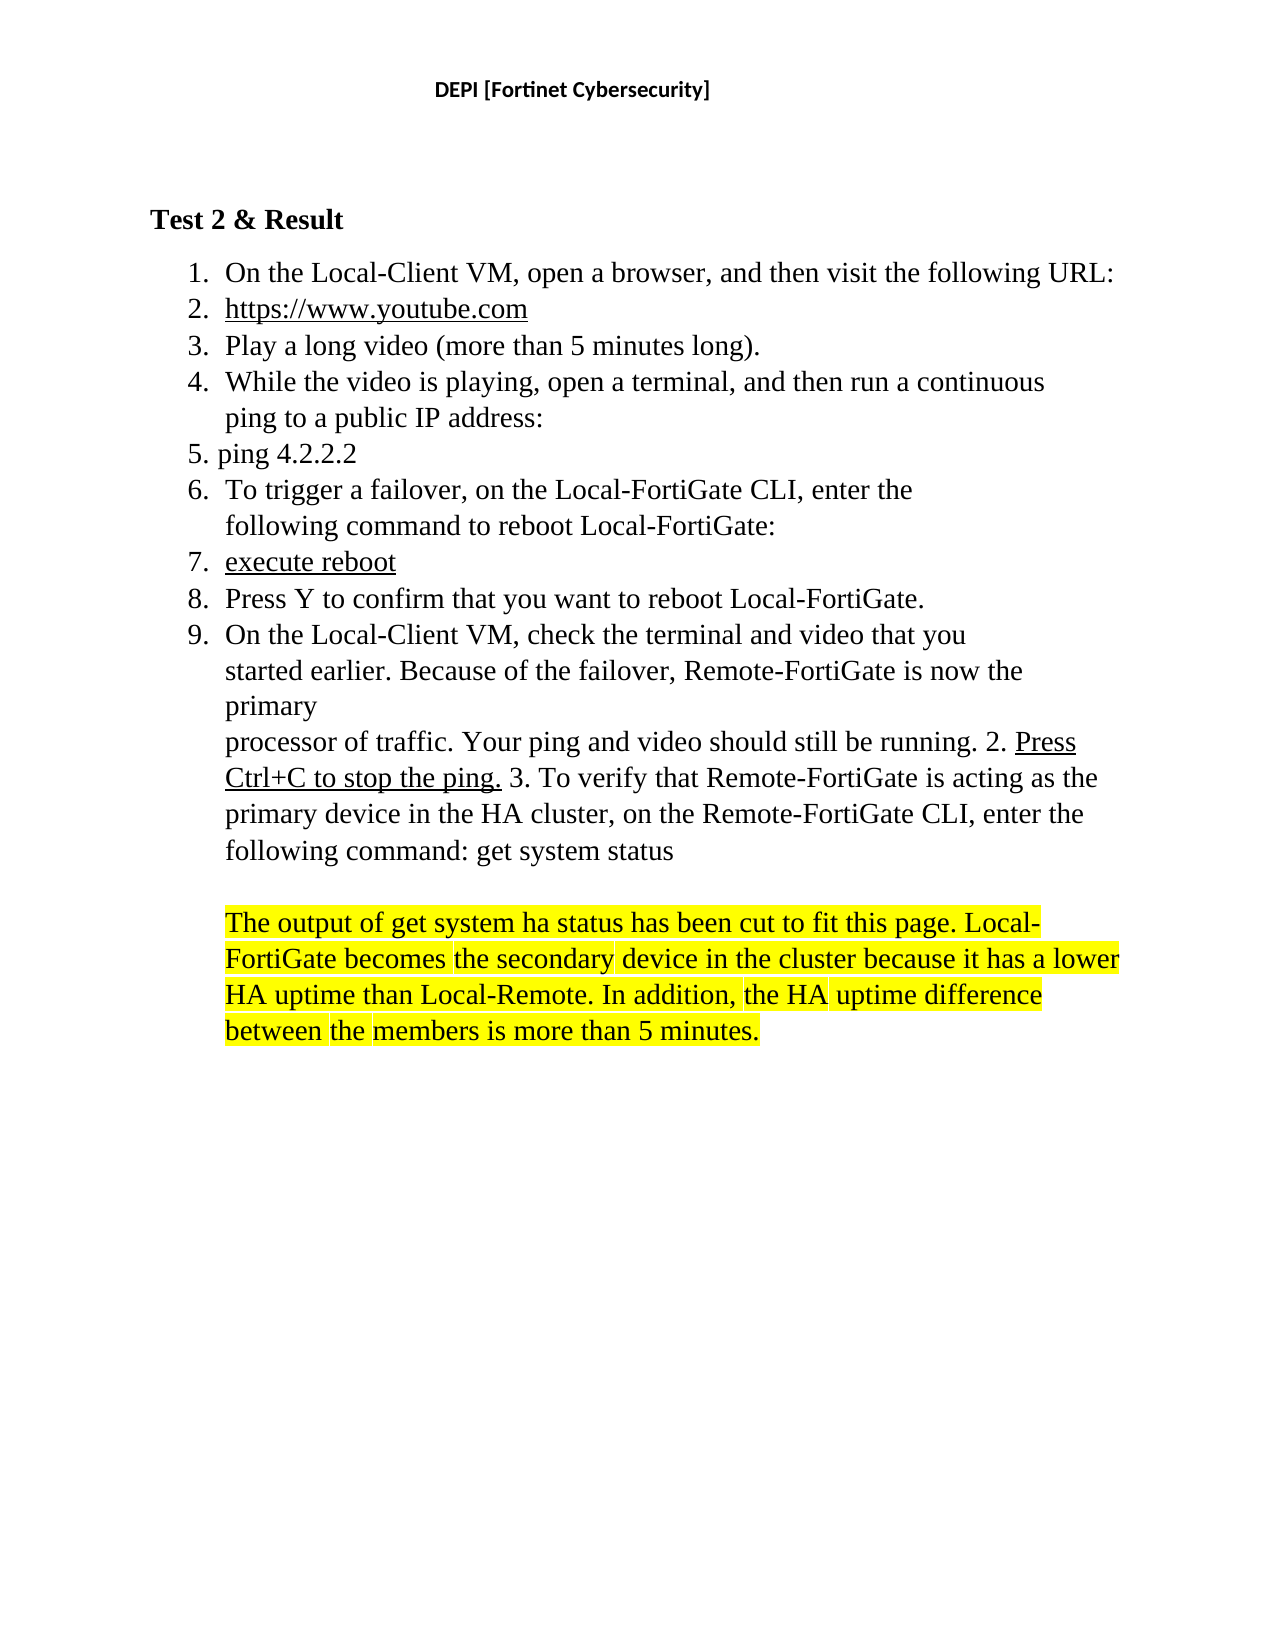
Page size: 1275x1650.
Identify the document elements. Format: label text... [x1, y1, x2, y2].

list Play a long video (more than 5 minutes long). [187, 328, 1135, 361]
text processor of traffic. Your ping and video should still be running. 2. Press Ctrl+C to stop the ping. 3. To verify that Remote-FortiGate is acting as the primary device in the HA cluster, on the Remote-FortiGate CLI, enter the following command: get system status [225, 724, 1128, 866]
list While the video is playing, open a terminal, and then run a continuous ping to a public IP address: [187, 364, 1103, 433]
text 5. ping 4.2.2.2 [187, 436, 1135, 470]
list execute reboot [187, 545, 1135, 578]
text The output of get system ha status has been cut to fit this page. Local- FortiGate becomes the secondary device in the cluster because it has a lower HA uptime than Local-Remote. In addition, the HA uptime difference [225, 905, 1128, 1011]
list On the Local-Client VM, open a browser, and then visit the following URL: [187, 255, 1135, 289]
list Press Y to confirm that you want to reboot Local-FortiGate. [187, 581, 1135, 614]
list To trigger a failover, on the Local-FortiGate CLI, enter the following command to reboot Local-FortiGate: [187, 472, 1030, 542]
text between the members is more than 5 minutes. [225, 1013, 1135, 1047]
list On the Local-Client VM, check the terminal and video that you started earlier. Because of the failover, Remote-FortiGate is now the primary [187, 617, 1051, 722]
subtitle Test 2 & Result [150, 202, 1135, 236]
list https://www.youtube.com [187, 292, 1135, 325]
